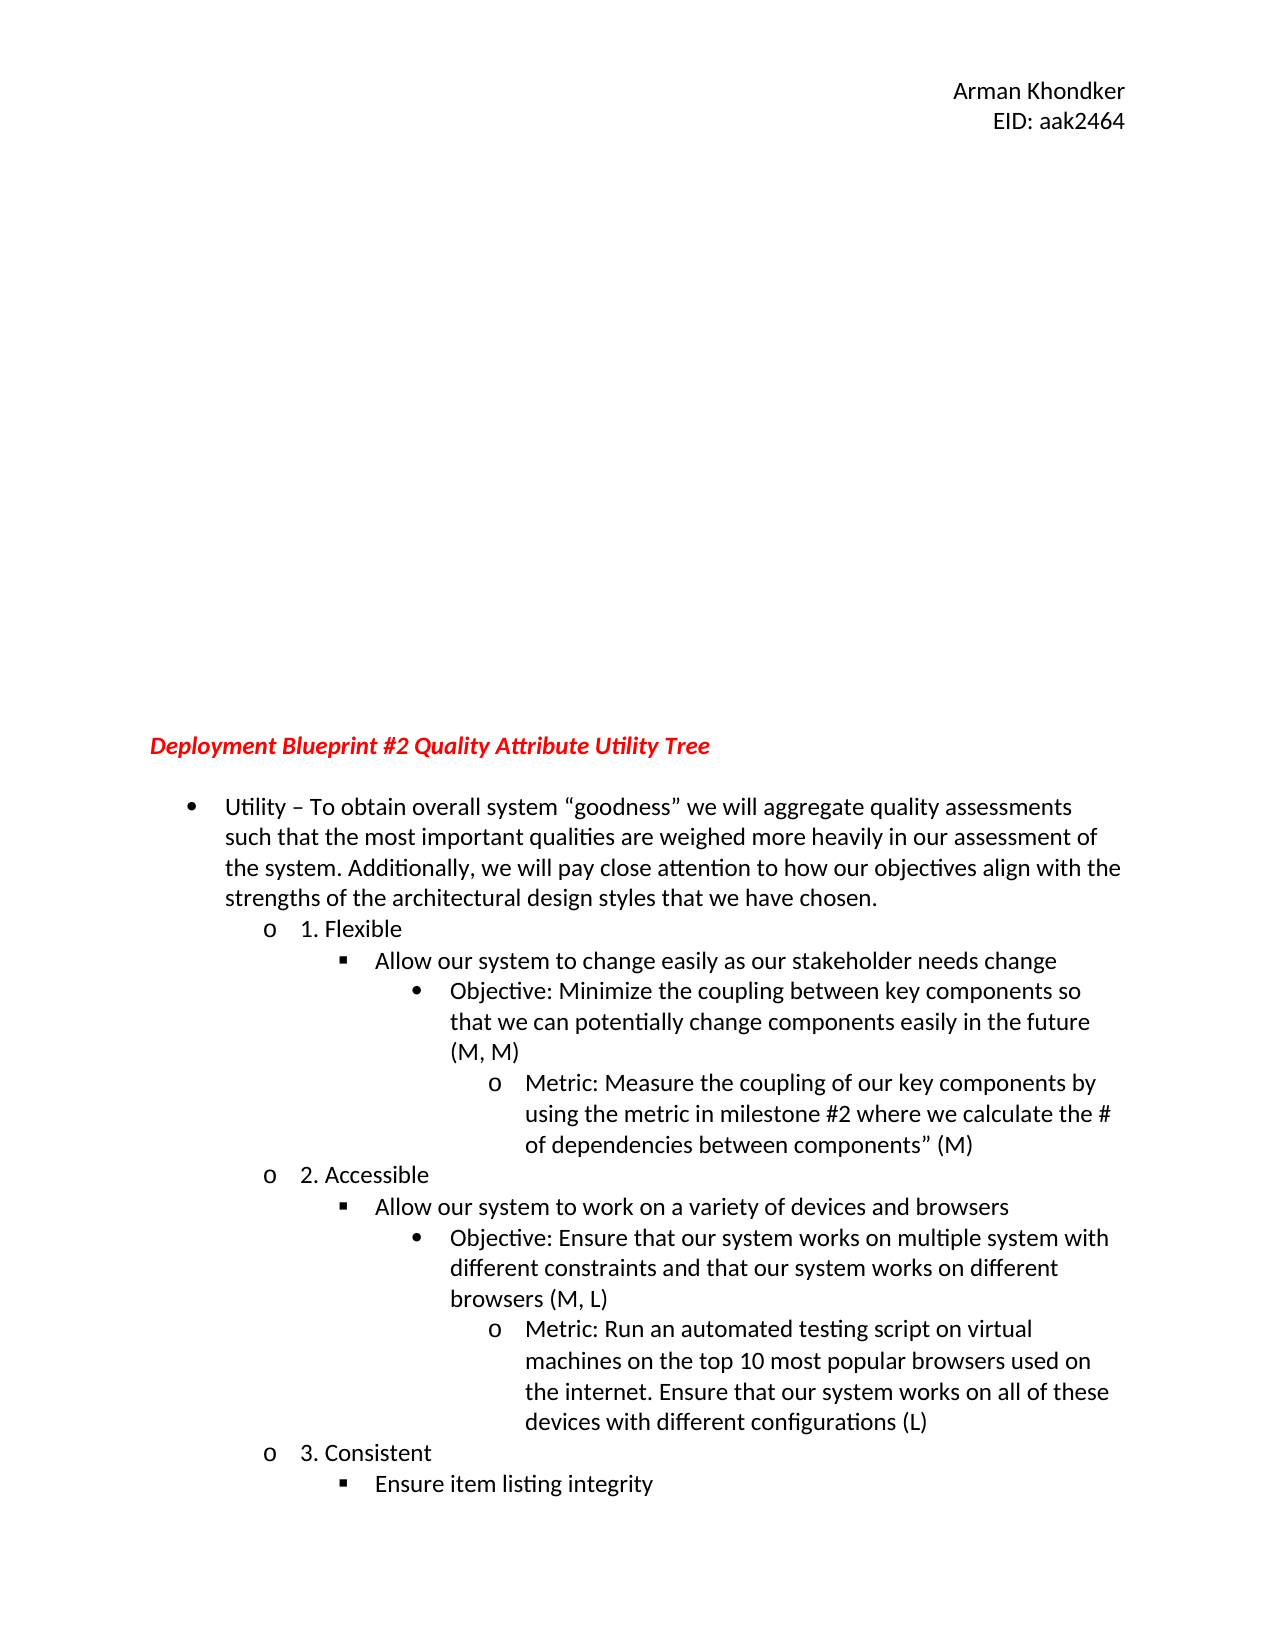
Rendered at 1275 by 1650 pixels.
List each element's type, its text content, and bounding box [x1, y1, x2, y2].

list Metric: Run an automated testing script on virtual machines on the top 10 most popular browsers used on the internet. Ensure that our system works on all of these devices with different configurations (L) [487, 1313, 1125, 1437]
text Deployment Blueprint #2 Quality Attribute Utility Tree [150, 730, 1125, 760]
list Objective: Minimize the coupling between key components so that we can potentially change components easily in the future (M, M) [412, 975, 1125, 1067]
list 1. Flexible [262, 913, 1125, 945]
list Metric: Measure the coupling of our key components by using the metric in milestone #2 where we calculate the # of dependencies between components” (M) [487, 1067, 1125, 1160]
list Allow our system to work on a variety of devices and browsers [337, 1191, 1125, 1222]
list Allow our system to change easily as our stakeholder needs change [337, 945, 1125, 975]
list Objective: Ensure that our system works on multiple system with different constraints and that our system works on different browsers (M, L) [412, 1222, 1125, 1313]
list Utility – To obtain overall system “goodness” we will aggregate quality assessments such that the most important qualities are weighed more heavily in our assessment of the system. Additionally, we will pay close attention to how our objectives align with the strengths of the architectural design styles that we have chosen. [187, 791, 1125, 913]
list 3. Consistent [262, 1437, 1125, 1469]
list Ensure item listing integrity [337, 1469, 1125, 1499]
list 2. Accessible [262, 1160, 1125, 1191]
